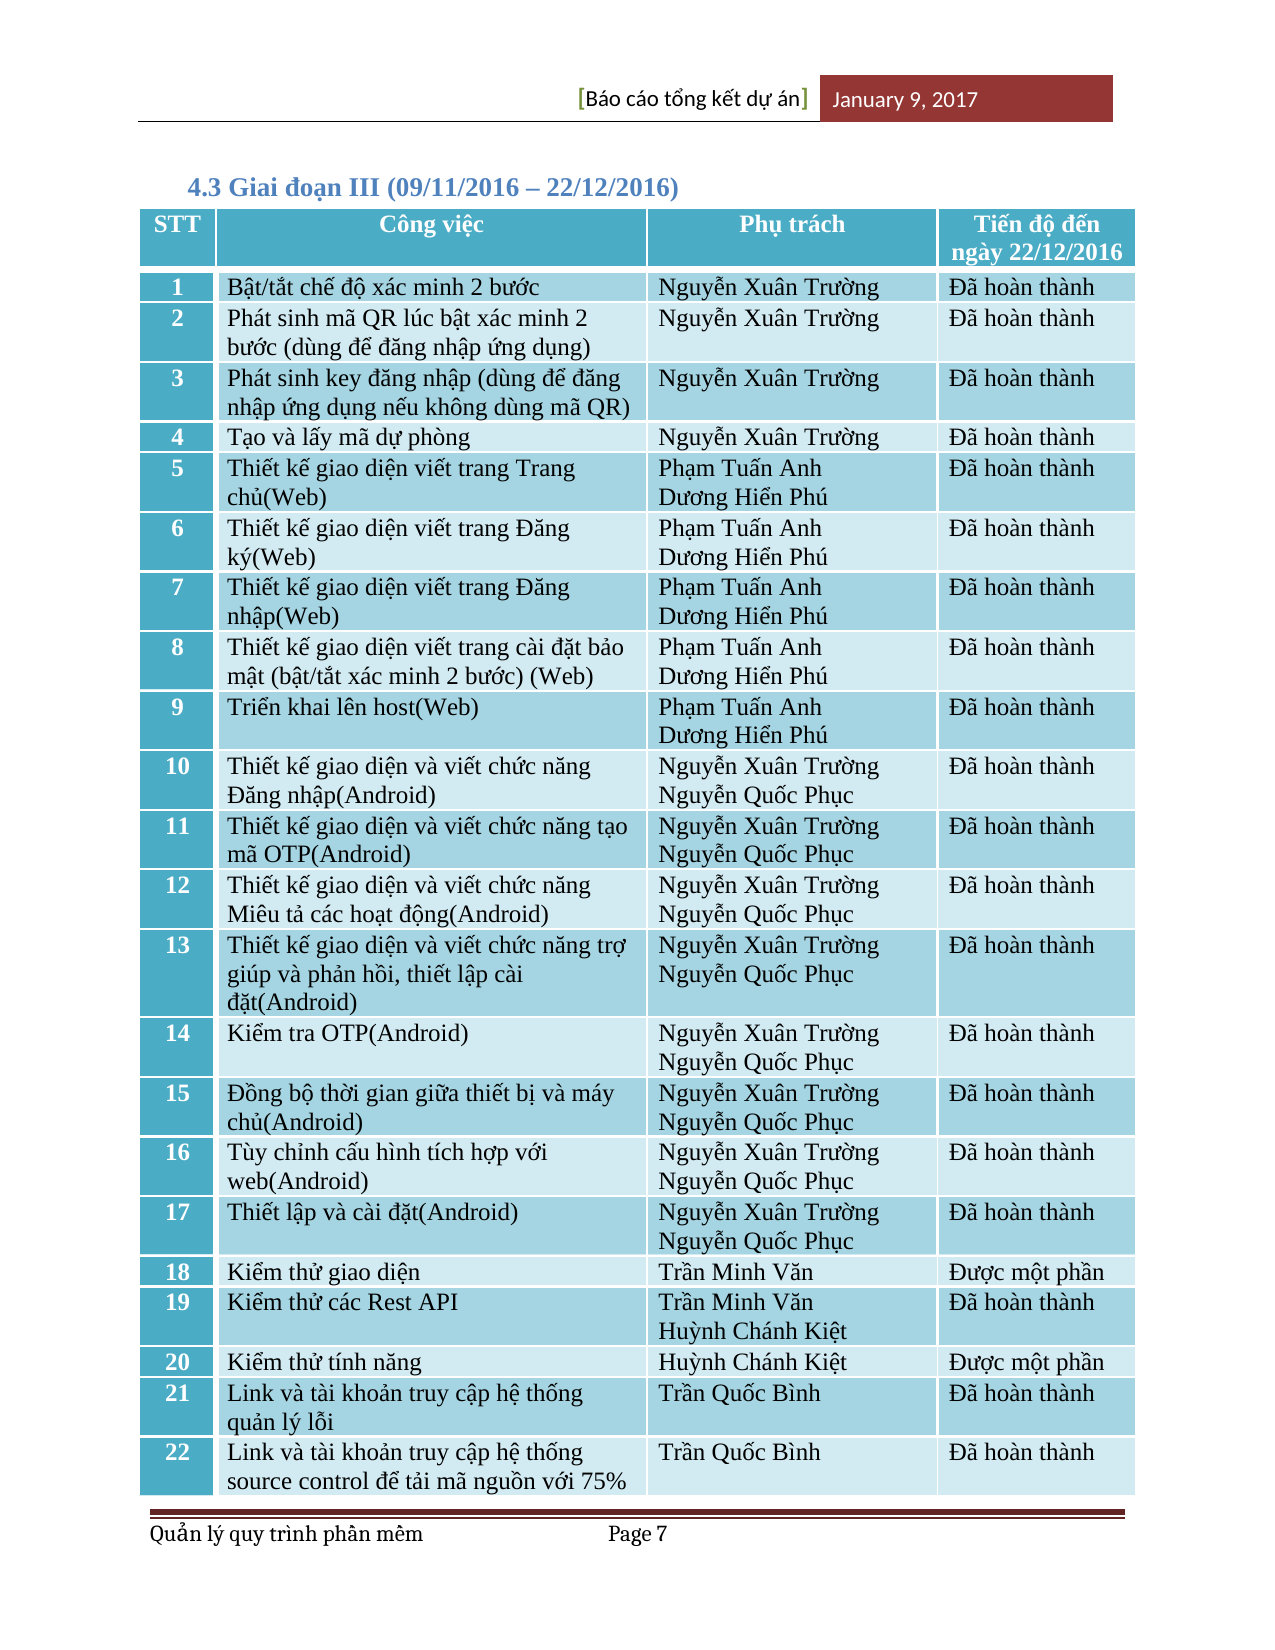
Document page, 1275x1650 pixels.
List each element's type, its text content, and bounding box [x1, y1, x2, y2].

table_cell 21 [140, 1378, 213, 1435]
table_header Tiến độ đến ngày 22/12/2016 [939, 209, 1135, 266]
table_cell Nguyễn Xuân Trường Nguyễn Quốc Phục [648, 1138, 937, 1195]
table_cell Nguyễn Xuân Trường Nguyễn Quốc Phục [648, 751, 937, 809]
table_cell Trần Minh Văn Huỳnh Chánh Kiệt [648, 1288, 936, 1345]
table_cell Đã hoàn thành [939, 930, 1135, 1016]
table_cell 9 [140, 692, 213, 749]
table_cell Thiết kế giao diện và viết chức năng tạo mã OTP(Android) [219, 811, 646, 868]
table_cell 3 [140, 363, 213, 420]
table_cell 7 [140, 573, 213, 630]
table_cell 12 [140, 870, 213, 928]
table_cell Huỳnh Chánh Kiệt [648, 1347, 937, 1376]
table_cell Nguyễn Xuân Trường Nguyễn Quốc Phục [648, 1018, 937, 1076]
table_cell 5 [140, 453, 213, 511]
table_cell Đã hoàn thành [939, 811, 1135, 868]
table_cell Phạm Tuấn Anh Dương Hiển Phú [648, 692, 936, 749]
table_cell 20 [140, 1347, 213, 1376]
table_cell 1 [140, 273, 213, 301]
table_cell Thiết kế giao diện viết trang Trang chủ(Web) [219, 453, 646, 511]
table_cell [219, 1438, 646, 1495]
table_cell Đã hoàn thành [939, 1378, 1135, 1435]
table_cell Đã hoàn thành [939, 273, 1135, 301]
table_cell Thiết lập và cài đặt(Android) [219, 1197, 646, 1254]
table_cell Bật/tắt chế độ xác minh 2 bước [219, 273, 646, 301]
table_cell 18 [140, 1257, 213, 1285]
table_cell Đã hoàn thành [938, 632, 1135, 689]
table_cell 4 [140, 423, 213, 451]
table_cell Phát sinh mã QR lúc bật xác minh 2 bước (dùng để đăng nhập ứng dụng) [219, 303, 646, 361]
table_cell 2 [140, 303, 213, 361]
table_cell Đã hoàn thành [939, 363, 1135, 420]
table_cell Thiết kế giao diện viết trang Đăng ký(Web) [219, 513, 646, 570]
table_cell Đồng bộ thời gian giữa thiết bị và máy chủ(Android) [219, 1078, 646, 1135]
table_cell 15 [140, 1078, 213, 1135]
table_cell 17 [140, 1197, 213, 1254]
table_cell Kiểm thử các Rest API [219, 1288, 646, 1345]
table_cell Thiết kế giao diện viết trang cài đặt bảo mật (bật/tắt xác minh 2 bước) (Web) [219, 632, 646, 689]
table_header Phụ trách [648, 209, 936, 266]
table_cell Đã hoàn thành [939, 692, 1135, 749]
table_cell Nguyễn Xuân Trường Nguyễn Quốc Phục [648, 1078, 936, 1135]
table_cell Đã hoàn thành [939, 1078, 1135, 1135]
table_cell Được một phần [938, 1257, 1135, 1285]
table_cell Phạm Tuấn Anh Dương Hiển Phú [648, 453, 936, 511]
table_header Công việc [217, 209, 646, 266]
table_cell Trần Quốc Bình [648, 1378, 936, 1435]
table_cell Trần Minh Văn [648, 1257, 937, 1285]
table_cell Nguyễn Xuân Trường Nguyễn Quốc Phục [648, 1197, 936, 1254]
table_cell Kiểm thử giao diện [219, 1257, 646, 1285]
table_cell 6 [140, 513, 213, 570]
table_cell Đã hoàn thành [938, 1018, 1135, 1076]
table_cell 11 [140, 811, 213, 868]
table_cell Kiểm thử tính năng [219, 1347, 646, 1376]
table_cell Phạm Tuấn Anh Dương Hiển Phú [648, 573, 936, 630]
table_cell Đã hoàn thành [939, 453, 1135, 511]
table_cell Đã hoàn thành [939, 1197, 1135, 1254]
table_cell Trần Quốc Bình [648, 1438, 937, 1495]
table_cell Đã hoàn thành [938, 751, 1135, 809]
table_cell Phạm Tuấn Anh Dương Hiển Phú [648, 513, 937, 570]
table_cell 8 [140, 632, 213, 689]
table_header STT [140, 209, 215, 266]
table_cell Tạo và lấy mã dự phòng [219, 423, 646, 451]
table_cell Đã hoàn thành [938, 303, 1135, 361]
table_cell Nguyễn Xuân Trường Nguyễn Quốc Phục [648, 811, 936, 868]
table_cell Đã hoàn thành [938, 423, 1135, 451]
table_cell Nguyễn Xuân Trường [648, 303, 937, 361]
table_cell Đã hoàn thành [938, 1138, 1135, 1195]
table_cell Link và tài khoản truy cập hệ thống quản lý lỗi [219, 1378, 646, 1435]
table_cell Đã hoàn thành [939, 1288, 1135, 1345]
table_cell Phạm Tuấn Anh Dương Hiển Phú [648, 632, 937, 689]
table_cell Tùy chỉnh cấu hình tích hợp với web(Android) [219, 1138, 646, 1195]
table_cell Nguyễn Xuân Trường Nguyễn Quốc Phục [648, 930, 936, 1016]
table_cell Thiết kế giao diện và viết chức năng trợ giúp và phản hồi, thiết lập cài đặt(Android) [219, 930, 646, 1016]
table_cell 16 [140, 1138, 213, 1195]
table_cell Đã hoàn thành [938, 1438, 1135, 1495]
table_cell Nguyễn Xuân Trường [648, 363, 936, 420]
table_cell Thiết kế giao diện và viết chức năng Miêu tả các hoạt động(Android) [219, 870, 646, 928]
table_cell 13 [140, 930, 213, 1016]
table_cell Đã hoàn thành [938, 870, 1135, 928]
table_cell 19 [140, 1288, 213, 1345]
table_cell Thiết kế giao diện viết trang Đăng nhập(Web) [219, 573, 646, 630]
table_cell Được một phần [938, 1347, 1135, 1376]
table_cell 14 [140, 1018, 213, 1076]
table_cell Phát sinh key đăng nhập (dùng để đăng nhập ứng dụng nếu không dùng mã QR) [219, 363, 646, 420]
table_cell Nguyễn Xuân Trường [648, 423, 937, 451]
subtitle Giai đoạn III (09/11/2016 – 22/12/2016) [187, 171, 1125, 202]
table_cell Kiểm tra OTP(Android) [219, 1018, 646, 1076]
table_cell Nguyễn Xuân Trường [648, 273, 936, 301]
table_cell Đã hoàn thành [938, 513, 1135, 570]
table_cell Triển khai lên host(Web) [219, 692, 646, 749]
table_cell 10 [140, 751, 213, 809]
table_cell Nguyễn Xuân Trường Nguyễn Quốc Phục [648, 870, 937, 928]
table_cell 22 [140, 1438, 213, 1495]
table_cell Thiết kế giao diện và viết chức năng Đăng nhập(Android) [219, 751, 646, 809]
table_cell Đã hoàn thành [939, 573, 1135, 630]
